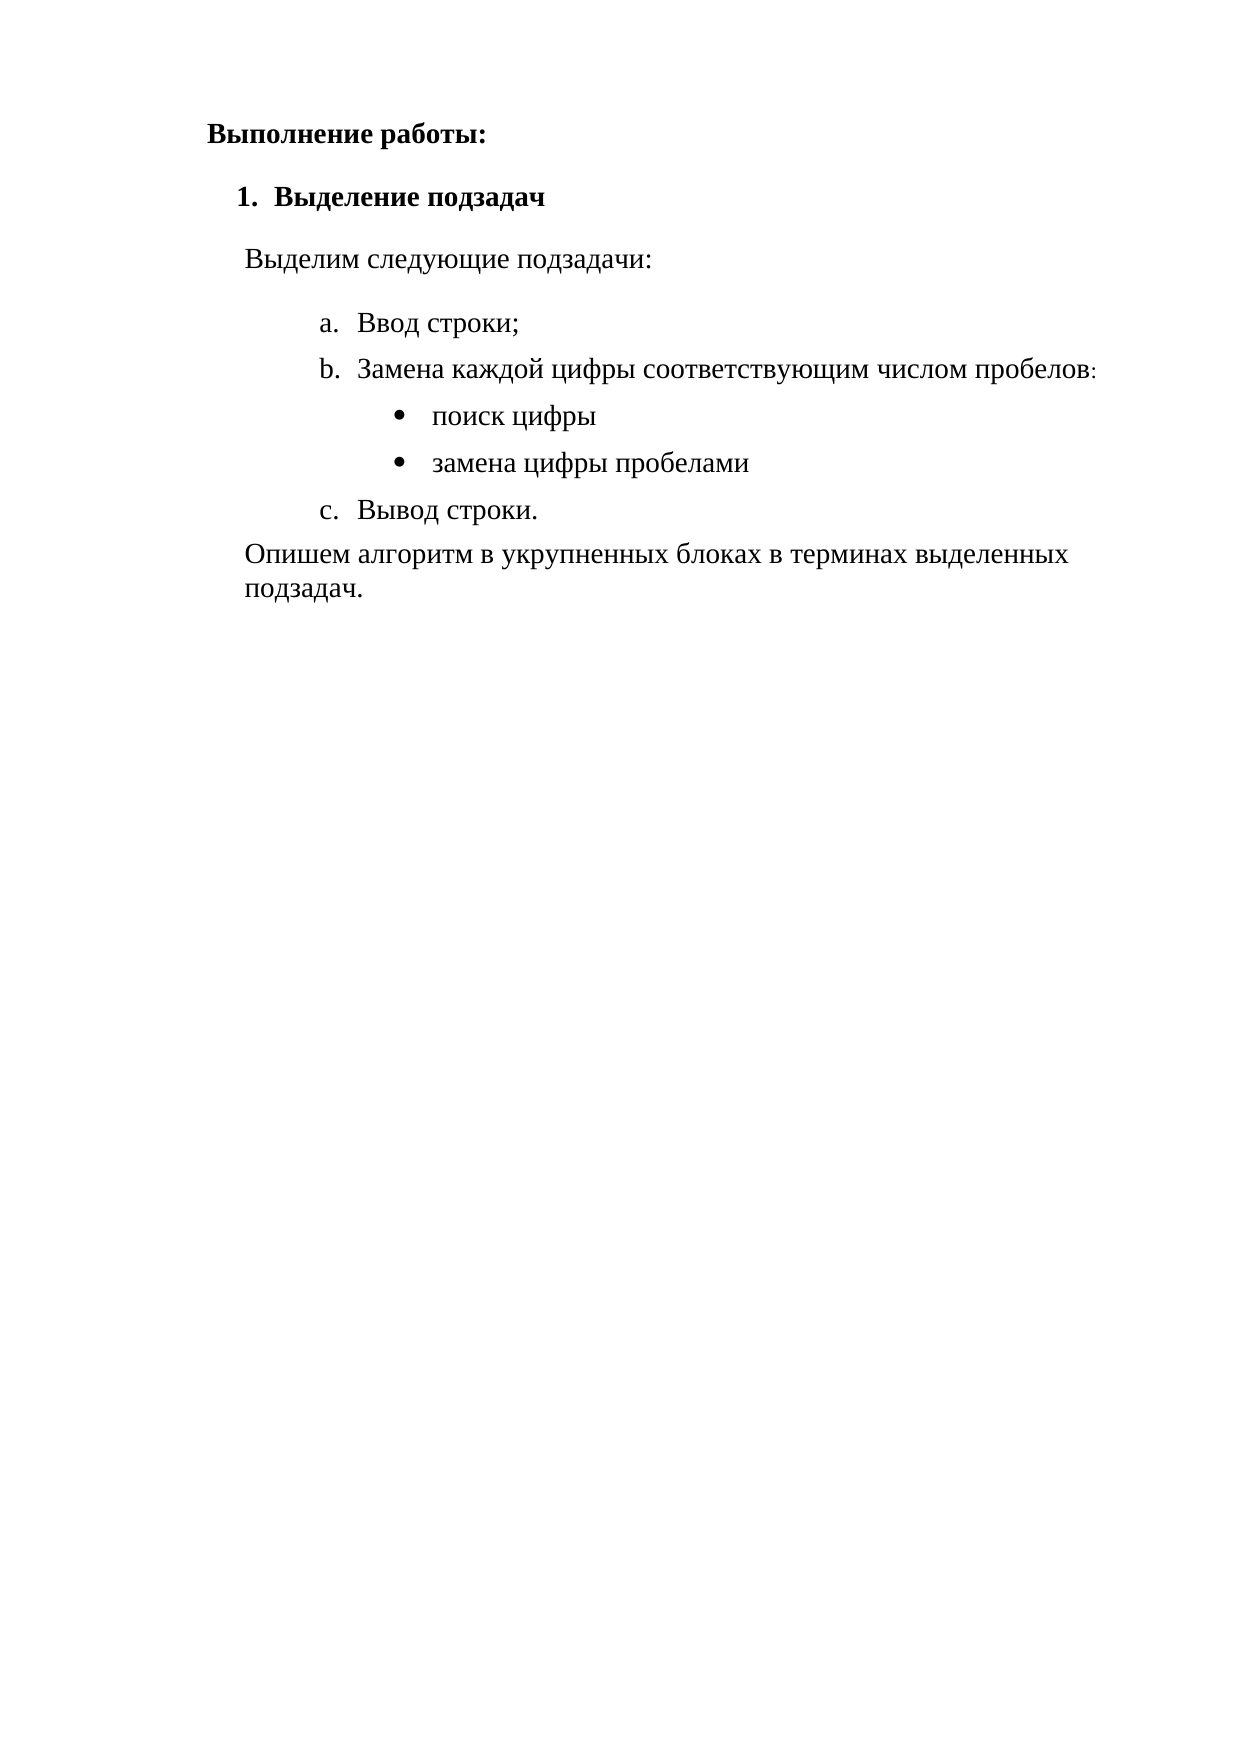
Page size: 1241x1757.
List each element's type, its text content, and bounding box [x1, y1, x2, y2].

list замена цифры пробелами [394, 445, 1178, 480]
text Опишем алгоритм в укрупненных блоках в терминах выделенных подзадач. [244, 537, 1178, 604]
subtitle Выполнение работы: [207, 116, 1178, 150]
list поиск цифры [394, 398, 1178, 433]
list Ввод строки; [319, 305, 1178, 339]
text Выделим следующие подзадачи: [244, 241, 1178, 274]
list Вывод строки. [319, 492, 1178, 526]
list Выделение подзадач [236, 179, 1178, 212]
list Замена каждой цифры соответствующим числом пробелов: [319, 351, 1178, 386]
